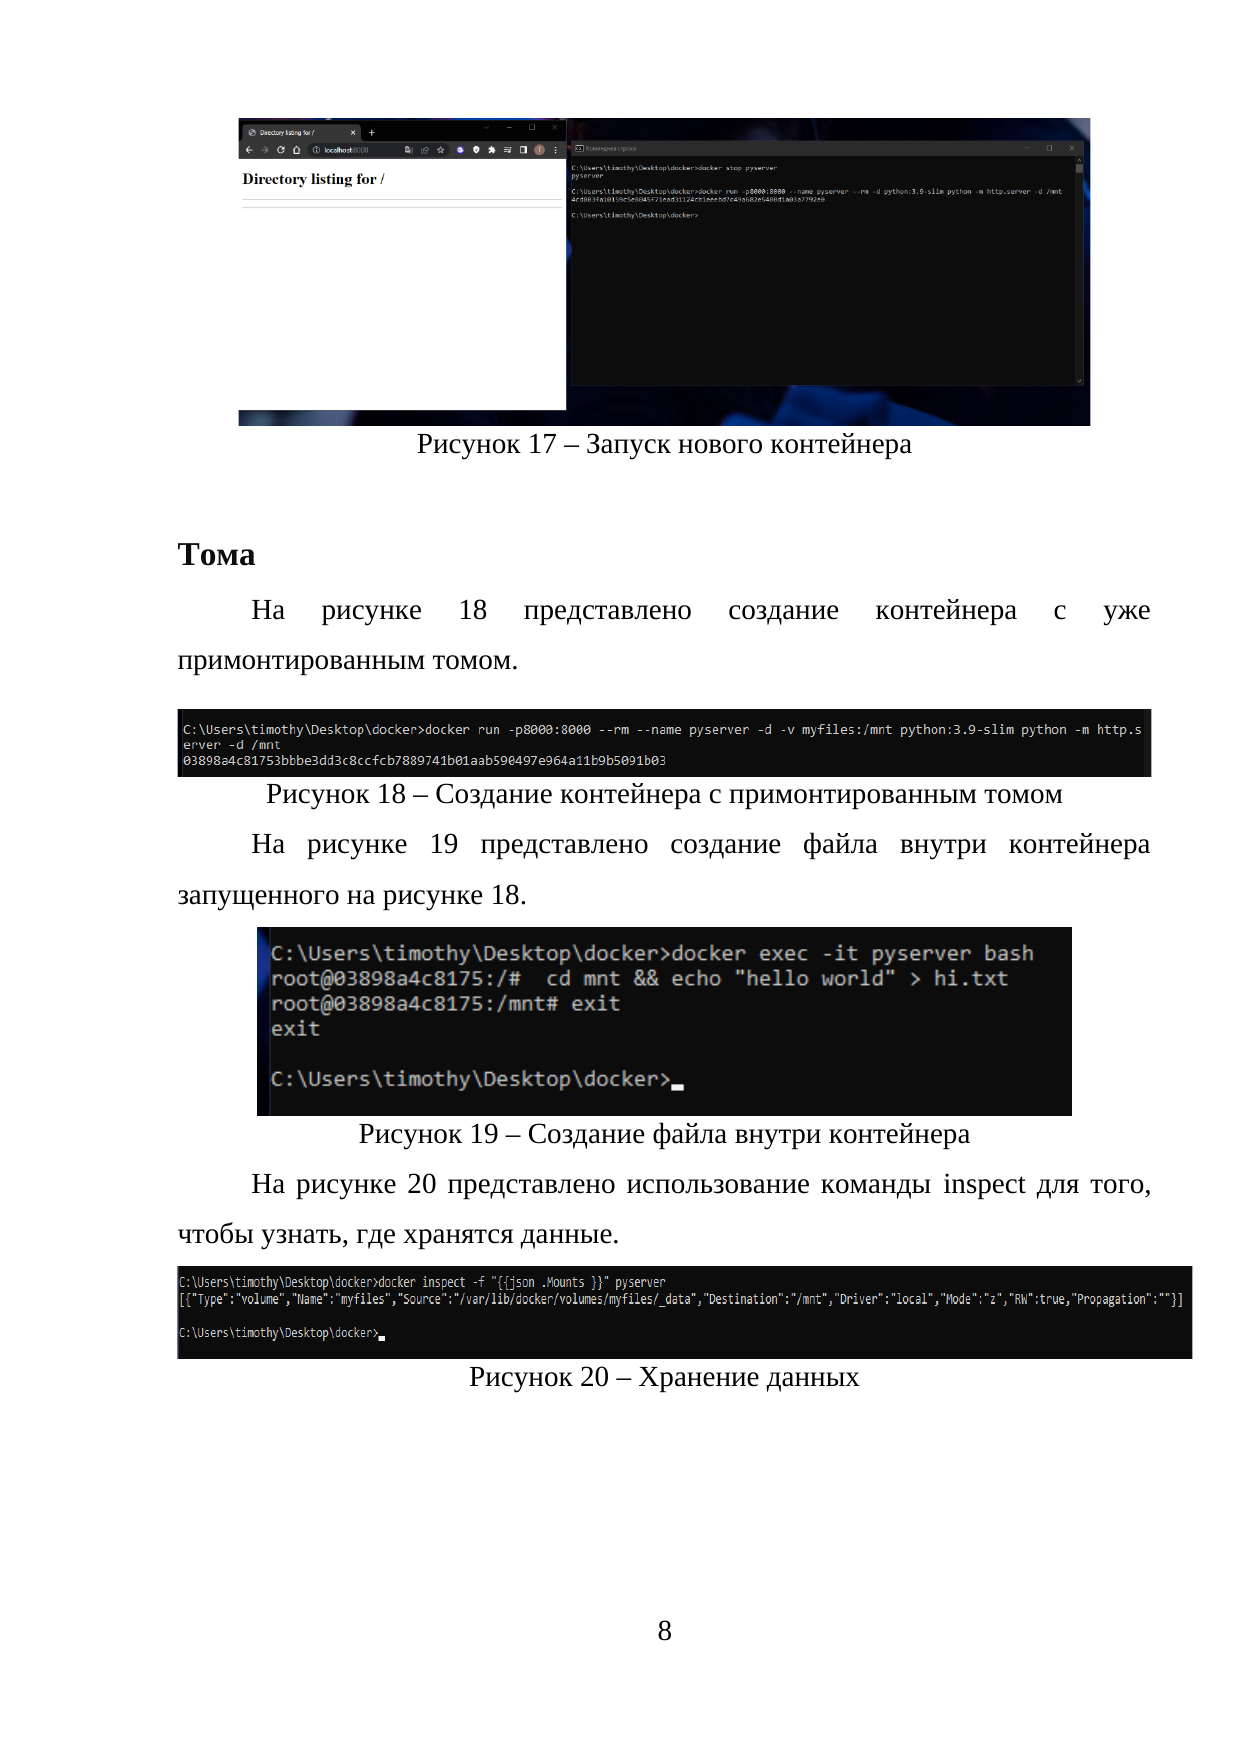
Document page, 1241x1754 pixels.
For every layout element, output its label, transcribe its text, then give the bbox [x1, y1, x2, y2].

text Рисунок 20 – Хранение данных [177, 1359, 1152, 1392]
subtitle Тома [177, 535, 1152, 573]
text На рисунке 20 представлено использование команды inspect для того, чтобы узнать, где хранятся данные. [177, 1166, 1152, 1250]
text Рисунок 18 – Создание контейнера с примонтированным томом [177, 777, 1152, 810]
picture [177, 1266, 1193, 1359]
text На рисунке 18 представлено создание контейнера с уже примонтированным томом. [177, 592, 1152, 676]
text Рисунок 19 – Создание файла внутри контейнера [177, 1116, 1152, 1149]
picture [238, 118, 1091, 426]
text Рисунок 17 – Запуск нового контейнера [177, 426, 1152, 459]
picture [257, 927, 1072, 1116]
text На рисунке 19 представлено создание файла внутри контейнера запущенного на рисунке 18. [177, 826, 1152, 910]
picture [177, 709, 1152, 777]
